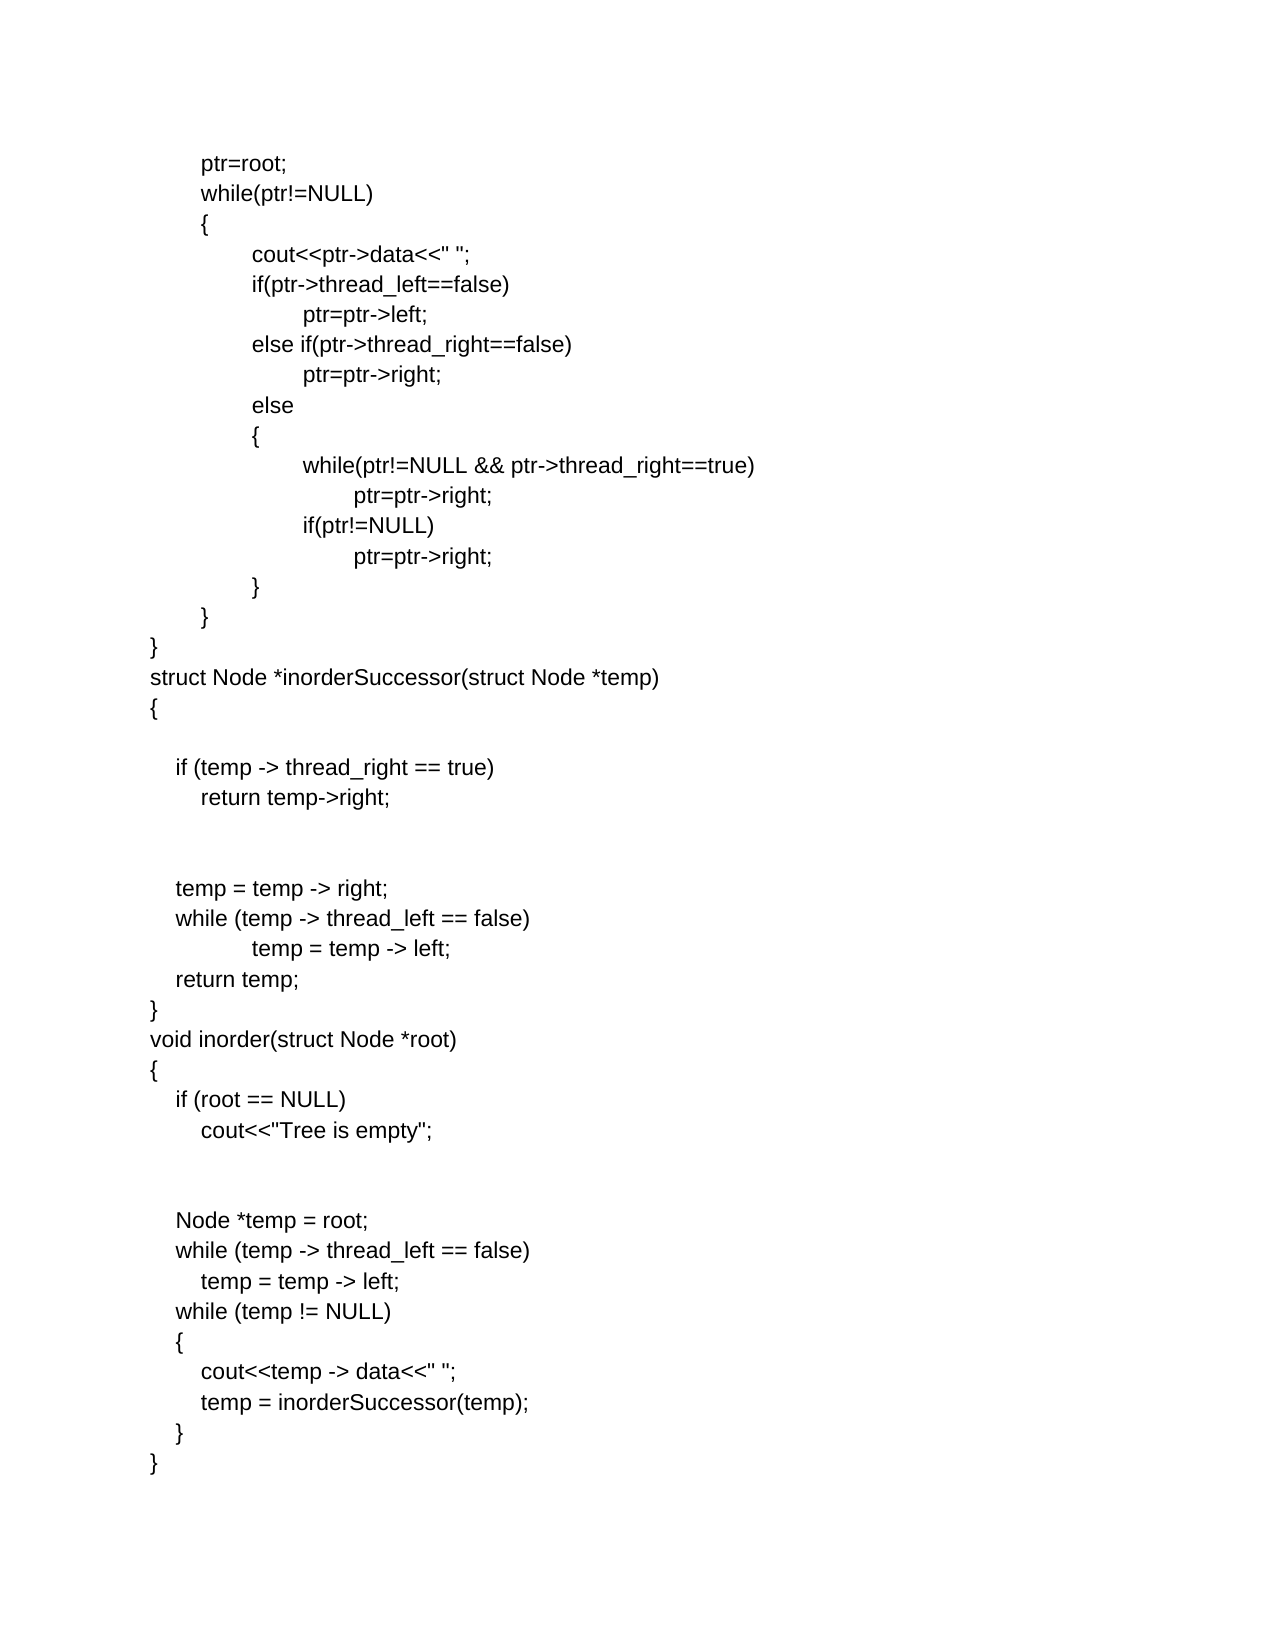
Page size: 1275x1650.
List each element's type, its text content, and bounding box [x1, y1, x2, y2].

text while (temp != NULL) [150, 1298, 1125, 1324]
text Node *temp = root; [150, 1207, 1125, 1234]
text while (temp -> thread_left == false) [150, 1237, 1125, 1264]
text } [150, 573, 1125, 599]
text cout<<temp -> data<<" "; [150, 1358, 1125, 1385]
text { [150, 210, 1125, 237]
text temp = temp -> right; [150, 875, 1125, 901]
text void inorder(struct Node *root) [150, 1026, 1125, 1052]
text ptr=ptr->right; [150, 361, 1125, 388]
text return temp->right; [150, 784, 1125, 811]
text if (root == NULL) [150, 1086, 1125, 1113]
text ptr=ptr->right; [150, 543, 1125, 569]
text if(ptr->thread_left==false) [150, 271, 1125, 297]
text if (temp -> thread_right == true) [150, 754, 1125, 781]
text return temp; [150, 966, 1125, 992]
text } [150, 603, 1125, 629]
text temp = inorderSuccessor(temp); [150, 1388, 1125, 1415]
text ptr=ptr->left; [150, 301, 1125, 327]
text } [150, 1419, 1125, 1445]
text } [150, 1449, 1125, 1475]
text } [150, 996, 1125, 1022]
text if(ptr!=NULL) [150, 512, 1125, 539]
text struct Node *inorderSuccessor(struct Node *temp) [150, 663, 1125, 690]
text while (temp -> thread_left == false) [150, 905, 1125, 932]
text ptr=root; [150, 150, 1125, 176]
text cout<<"Tree is empty"; [150, 1117, 1125, 1143]
text while(ptr!=NULL) [150, 180, 1125, 207]
text { [150, 422, 1125, 448]
text cout<<ptr->data<<" "; [150, 241, 1125, 267]
text temp = temp -> left; [150, 1268, 1125, 1294]
text else if(ptr->thread_right==false) [150, 331, 1125, 358]
text ptr=ptr->right; [150, 482, 1125, 509]
text } [150, 633, 1125, 660]
text { [150, 1328, 1125, 1354]
text { [150, 694, 1125, 720]
text { [150, 1056, 1125, 1083]
text while(ptr!=NULL && ptr->thread_right==true) [150, 452, 1125, 478]
text temp = temp -> left; [150, 935, 1125, 962]
text else [150, 392, 1125, 418]
